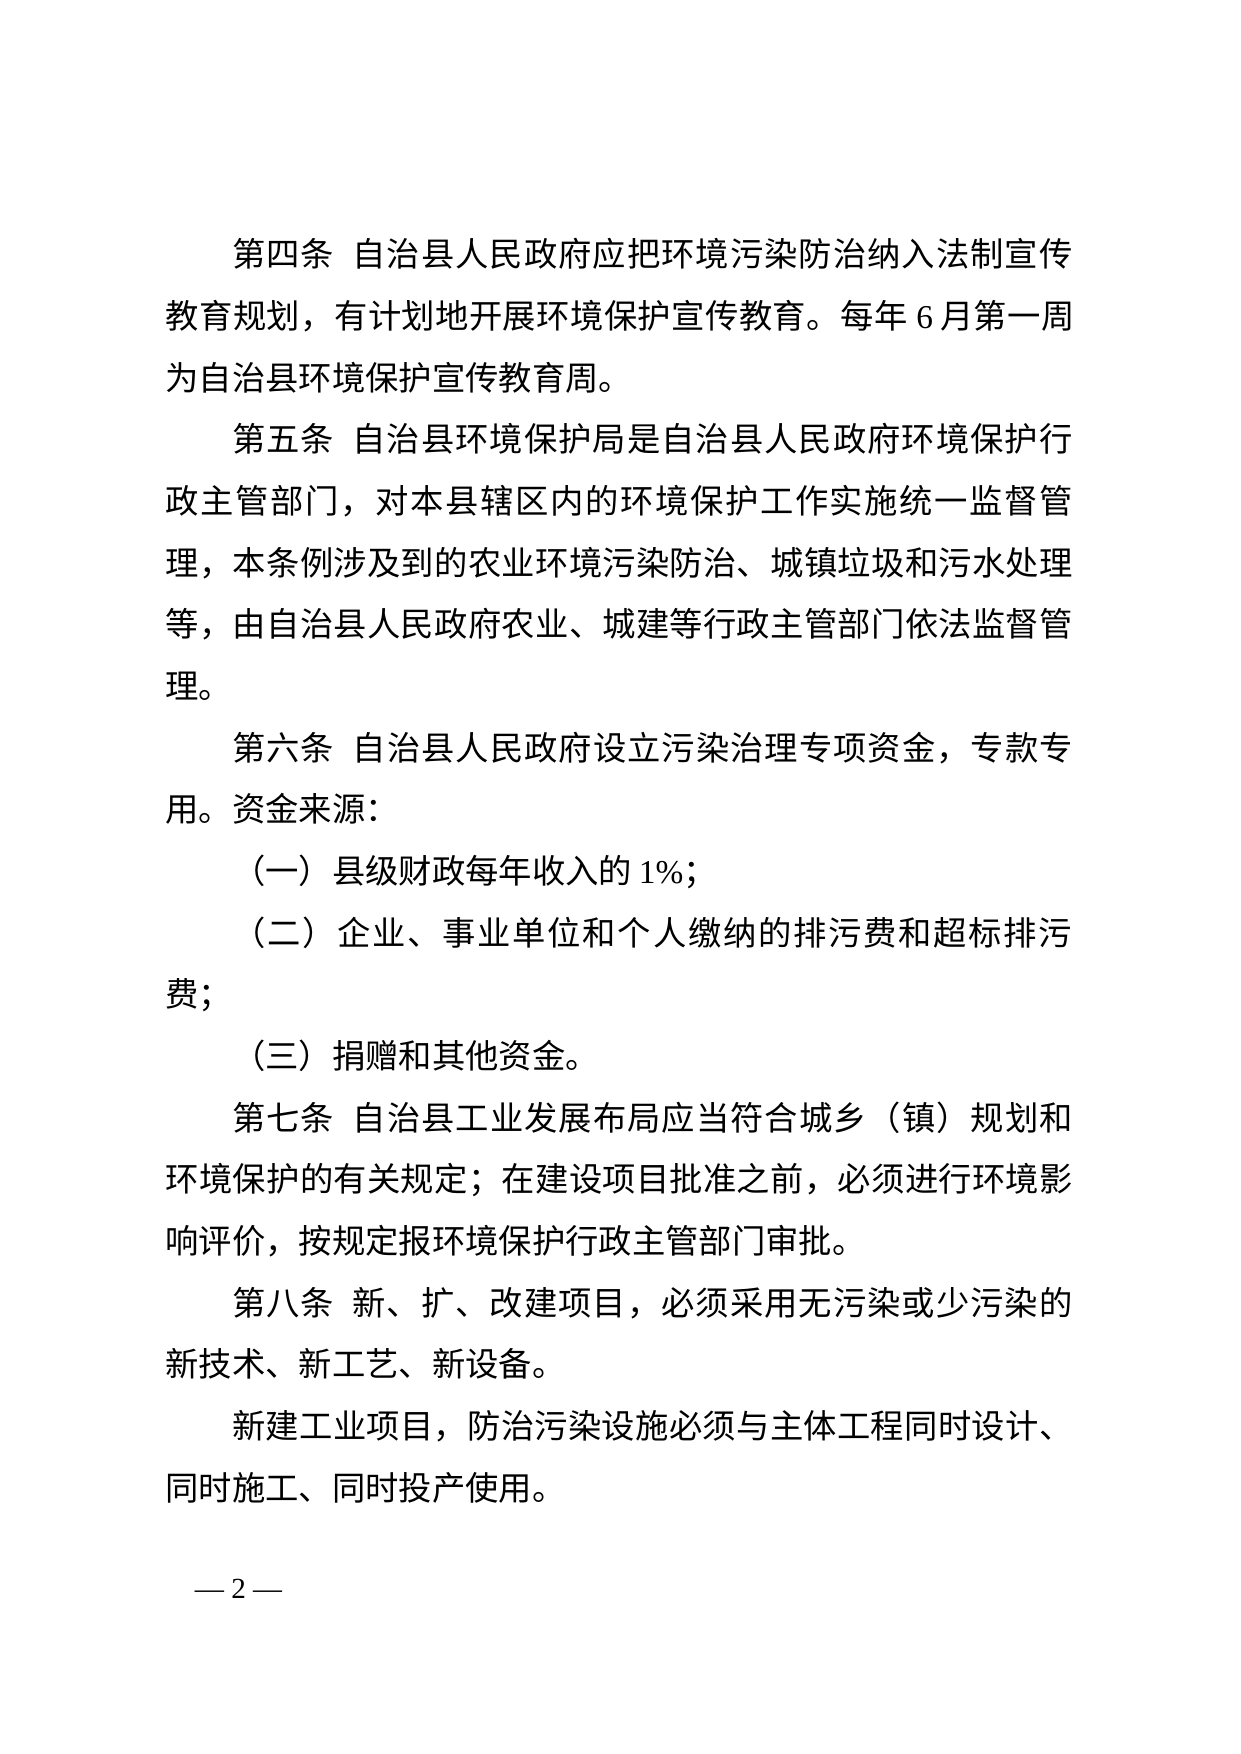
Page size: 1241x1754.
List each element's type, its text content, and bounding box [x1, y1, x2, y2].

text 第七条 自治县工业发展布局应当符合城乡（镇）规划和环境保护的有关规定；在建设项目批准之前，必须进行环境影响评价，按规定报环境保护行政主管部门审批。 [165, 1081, 1075, 1266]
text 新建工业项目，防治污染设施必须与主体工程同时设计、同时施工、同时投产使用。 [165, 1389, 1075, 1512]
text 第四条 自治县人民政府应把环境污染防治纳入法制宣传教育规划，有计划地开展环境保护宣传教育。每年6月第一周为自治县环境保护宣传教育周。 [165, 217, 1075, 402]
text （三）捐赠和其他资金。 [165, 1019, 1075, 1081]
text 第八条 新、扩、改建项目，必须采用无污染或少污染的新技术、新工艺、新设备。 [165, 1266, 1075, 1389]
text （一）县级财政每年收入的1%； [165, 834, 1075, 896]
text 第五条 自治县环境保护局是自治县人民政府环境保护行政主管部门，对本县辖区内的环境保护工作实施统一监督管理，本条例涉及到的农业环境污染防治、城镇垃圾和污水处理等，由自治县人民政府农业、城建等行政主管部门依法监督管理。 [165, 402, 1075, 711]
text （二）企业、事业单位和个人缴纳的排污费和超标排污费； [165, 896, 1075, 1019]
text 第六条 自治县人民政府设立污染治理专项资金，专款专用。资金来源： [165, 711, 1075, 834]
